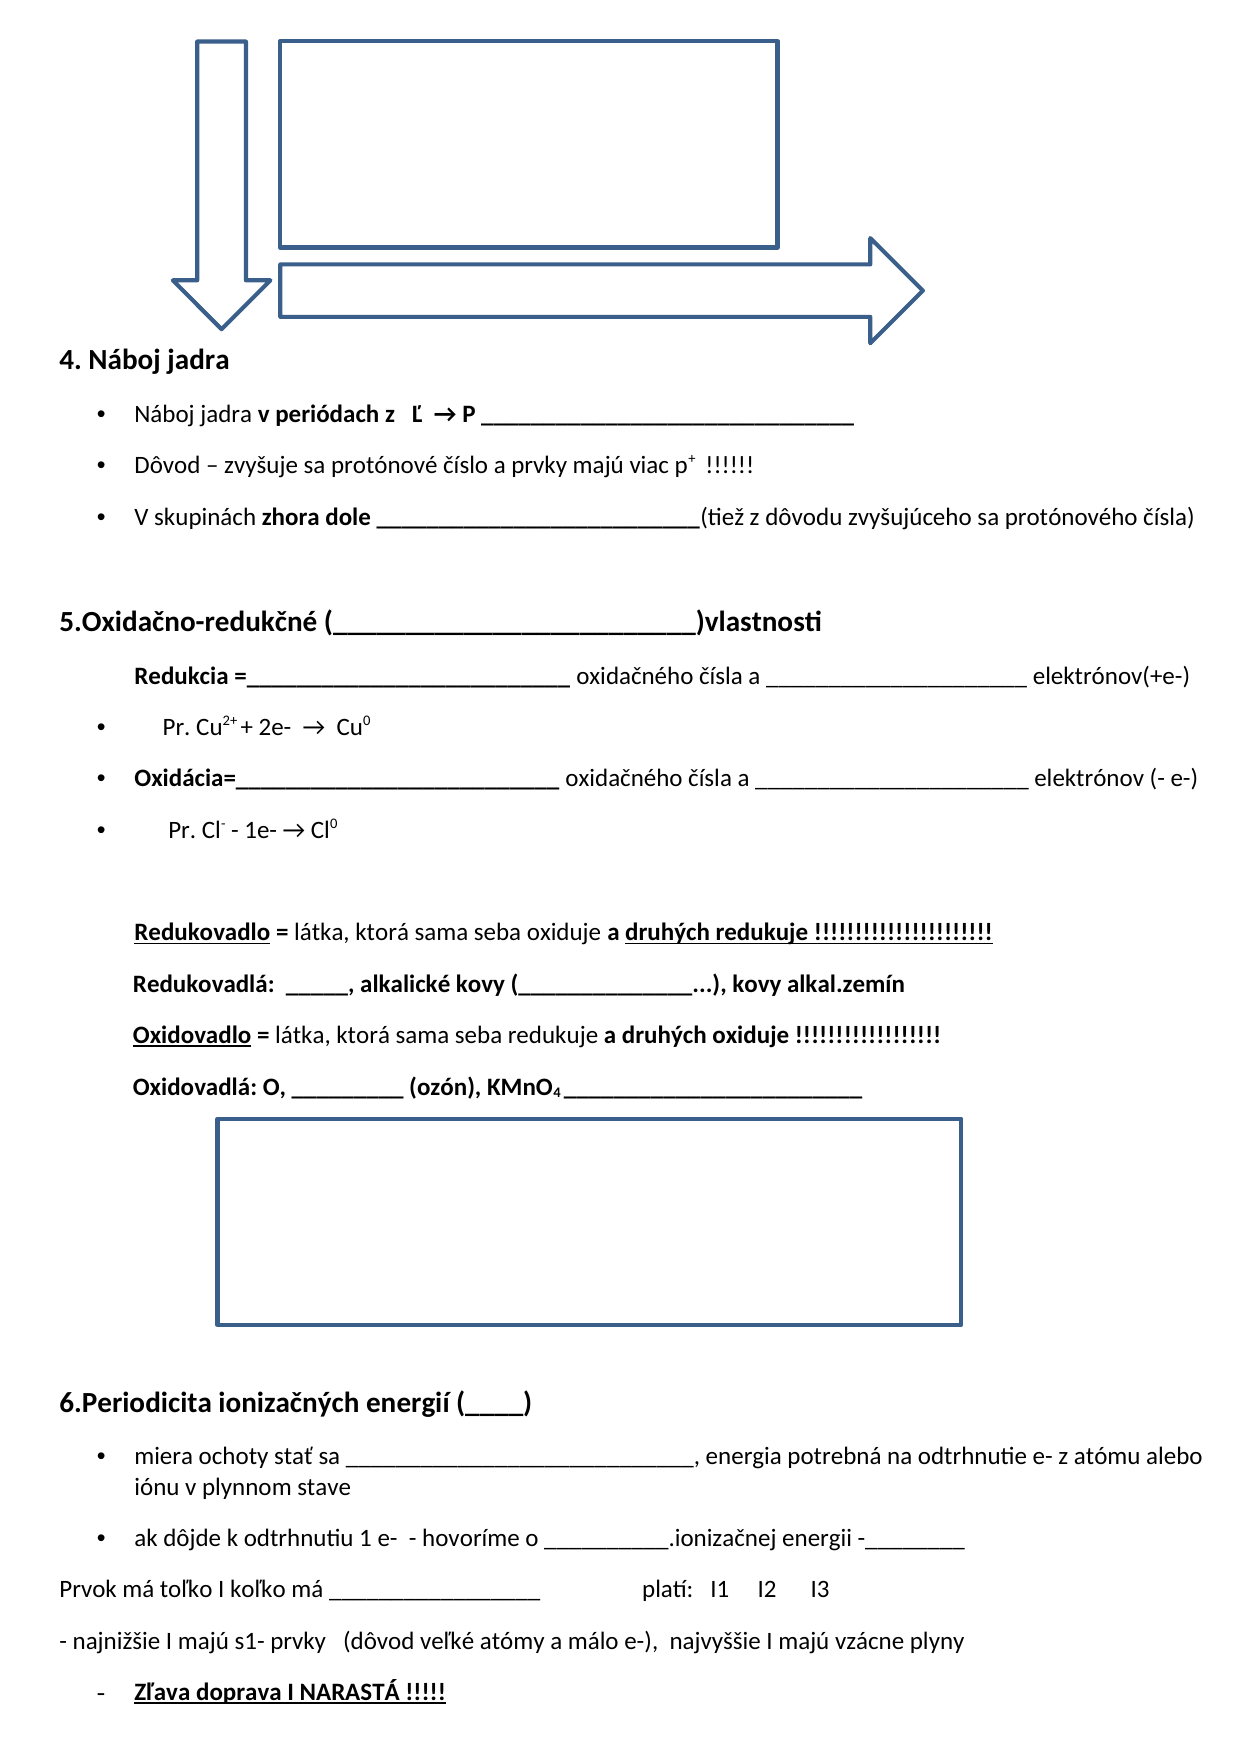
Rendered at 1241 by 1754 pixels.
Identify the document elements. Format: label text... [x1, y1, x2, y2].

list Dôvod – zvyšuje sa protónové číslo a prvky majú viac p+ !!!!!! [97, 449, 1211, 480]
list Zľava doprava I NARASTÁ !!!!! [97, 1676, 1211, 1707]
text Redukovadlo = látka, ktorá sama seba oxiduje a druhých redukuje !!!!!!!!!!!!!!!!!!!!!! [134, 917, 1211, 947]
text Redukcia =__________________________ oxidačného čísla a _____________________ elektrónov(+e-) [134, 660, 1211, 690]
list ak dôjde k odtrhnutiu 1 e- - hovoríme o __________.ionizačnej energii -________ [97, 1522, 1211, 1553]
text Oxidovadlá: O, _________ (ozón), KMnO4 ________________________ [59, 1071, 1211, 1101]
text 4. Náboj jadra [59, 341, 1211, 377]
text Oxidovadlo = látka, ktorá sama seba redukuje a druhých oxiduje !!!!!!!!!!!!!!!!!! [59, 1019, 1211, 1050]
list Oxidácia=__________________________ oxidačného čísla a ______________________ elektrónov (- e-) [97, 762, 1211, 793]
text 6.Periodicita ionizačných energií (____) [59, 1384, 1211, 1419]
text Prvok má toľko I koľko má _________________ platí: I1 I2 I3 [59, 1573, 1211, 1604]
list Pr. Cu2+ + 2e- → Cu0 [97, 711, 1211, 742]
text 5.Oxidačno-redukčné (_________________________)vlastnosti [59, 603, 1211, 639]
list V skupinách zhora dole __________________________(tiež z dôvodu zvyšujúceho sa protónového čísla) [97, 501, 1211, 531]
list Náboj jadra v periódach z Ľ → P ______________________________ [97, 398, 1211, 428]
list Pr. Cl- - 1e- → Cl0 [97, 814, 1211, 844]
text Redukovadlá: _____, alkalické kovy (______________...), kovy alkal.zemín [59, 968, 1211, 998]
text - najnižšie I majú s1- prvky (dôvod veľké atómy a málo e-), najvyššie I majú vzácne plyny [59, 1625, 1211, 1655]
list miera ochoty stať sa ____________________________, energia potrebná na odtrhnutie e- z atómu alebo iónu v plynnom stave [97, 1440, 1211, 1501]
